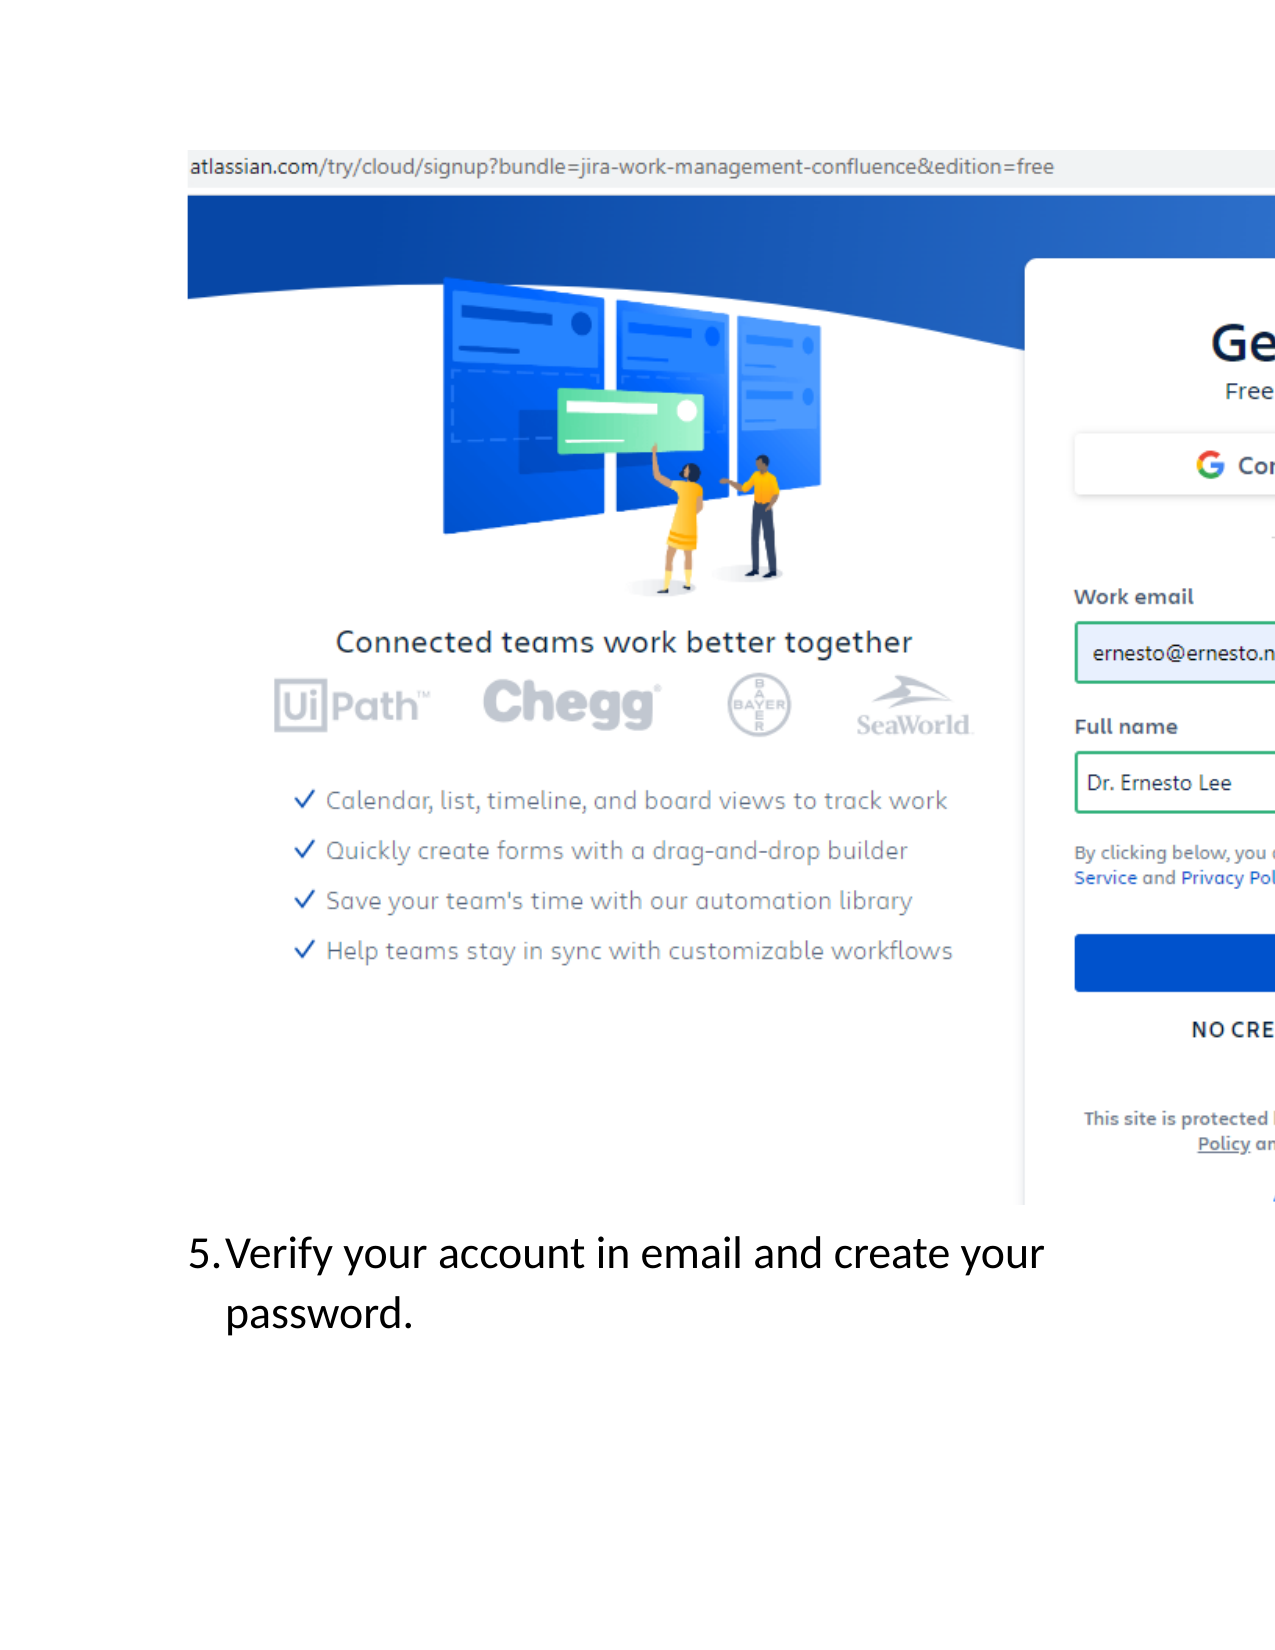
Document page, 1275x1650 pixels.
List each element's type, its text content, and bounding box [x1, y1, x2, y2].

list Verify your account in email and create your password. [187, 1224, 1125, 1340]
picture [187, 150, 1275, 1205]
